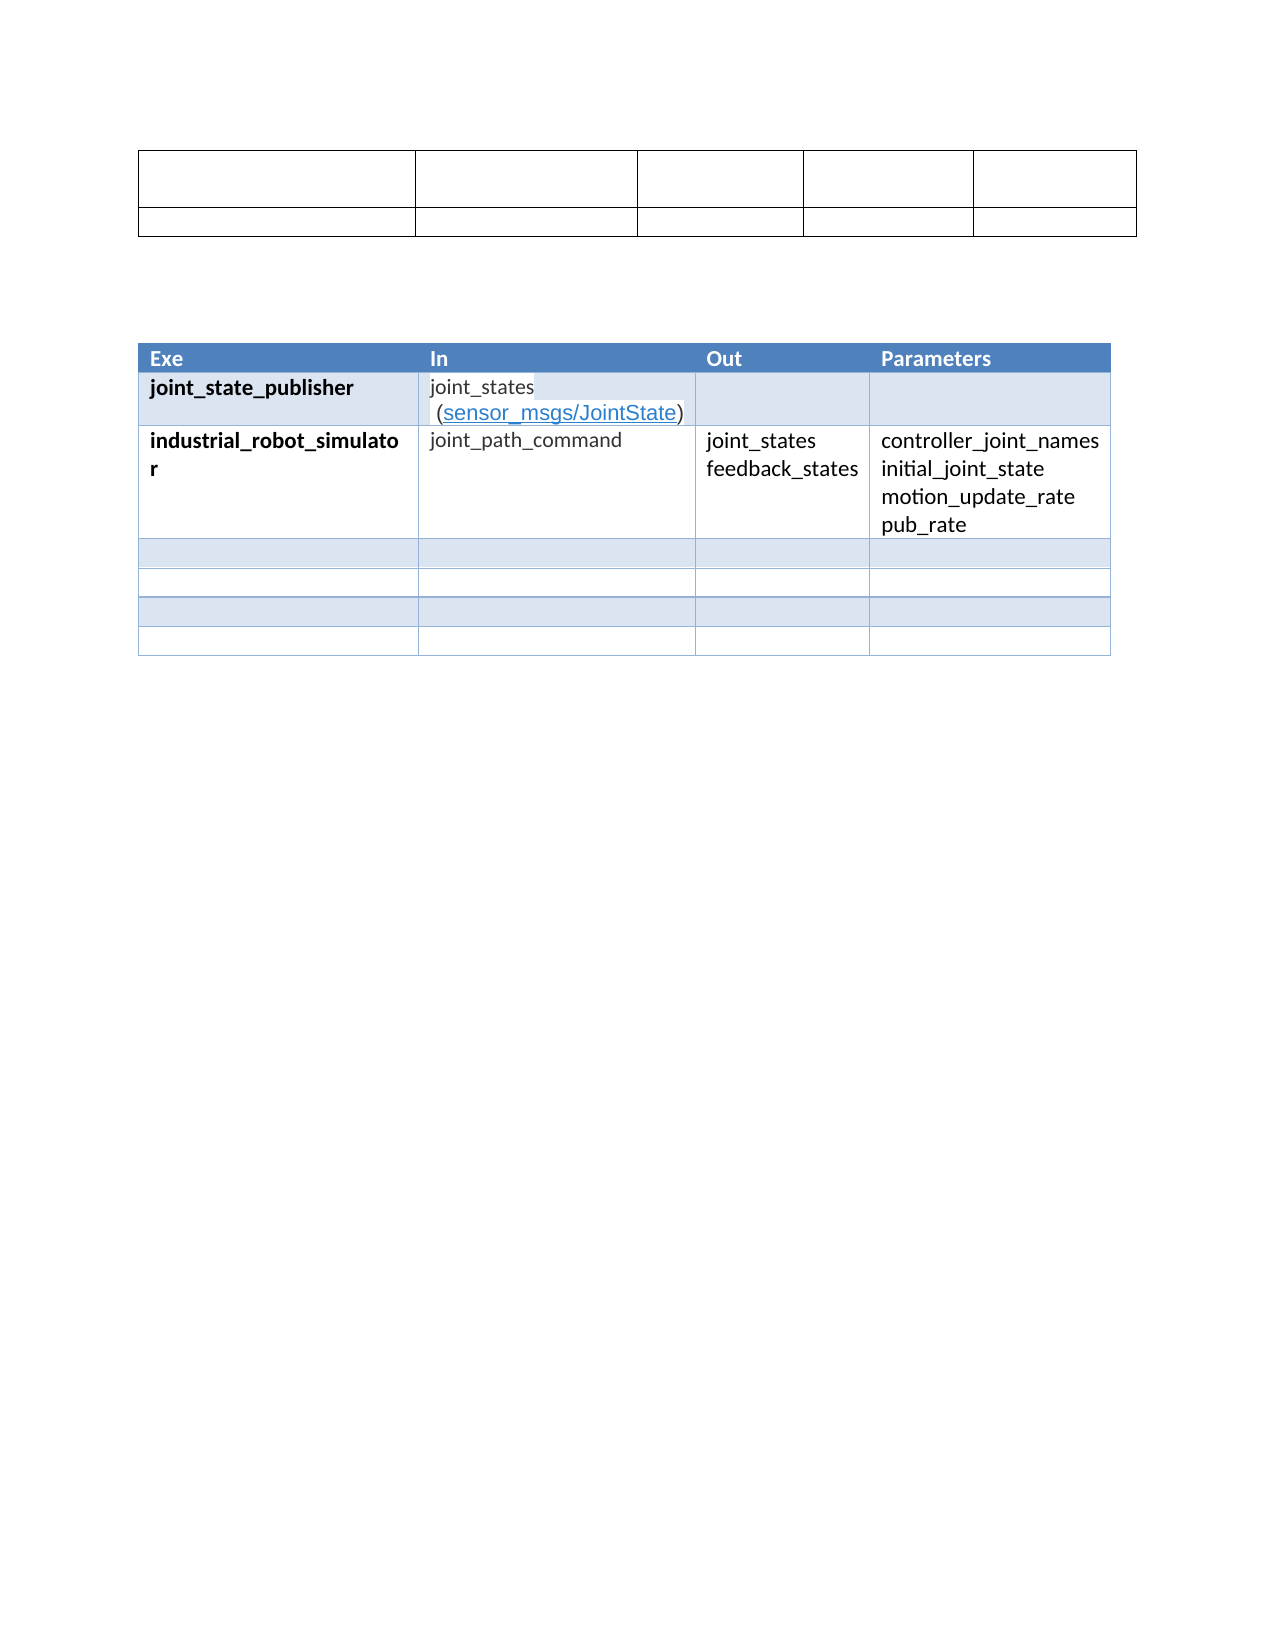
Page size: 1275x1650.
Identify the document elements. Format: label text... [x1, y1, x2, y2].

table_header Out [696, 344, 869, 372]
table_cell [139, 627, 418, 654]
table_cell [696, 569, 869, 596]
table_cell [416, 208, 637, 236]
table_cell [804, 208, 973, 236]
table_cell [870, 373, 1110, 425]
table_header Exe [139, 344, 418, 372]
table_cell [696, 598, 869, 626]
table_cell [139, 539, 418, 567]
table_cell controller_joint_names initial_joint_state motion_update_rate pub_rate [870, 426, 1110, 538]
table_header Parameters [870, 344, 1110, 372]
table_cell joint_state_publisher [139, 373, 418, 425]
table_cell [696, 539, 869, 567]
table_cell industrial_robot_simulator [139, 426, 418, 538]
table_cell [139, 151, 415, 207]
table_cell [139, 569, 418, 596]
table_cell [419, 598, 695, 626]
table_cell [419, 627, 695, 654]
table_cell [696, 373, 869, 425]
table_cell [870, 627, 1110, 654]
table_cell joint_path_command [419, 426, 695, 538]
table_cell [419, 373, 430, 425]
table_cell [416, 151, 637, 207]
table_cell [638, 151, 803, 207]
table_cell joint_states (sensor_msgs/JointState) [534, 373, 695, 425]
table_cell [870, 539, 1110, 567]
table_cell joint_states feedback_states [696, 426, 869, 538]
table_cell [139, 598, 418, 626]
table_cell [870, 569, 1110, 596]
table_cell [419, 539, 695, 567]
table_cell [804, 151, 973, 207]
table_cell [139, 208, 415, 236]
table_header In [419, 344, 695, 372]
table_cell [419, 569, 695, 596]
table_cell [974, 208, 1136, 236]
table_cell [696, 627, 869, 654]
table_cell [974, 151, 1136, 207]
table_cell [870, 598, 1110, 626]
table_cell [638, 208, 803, 236]
